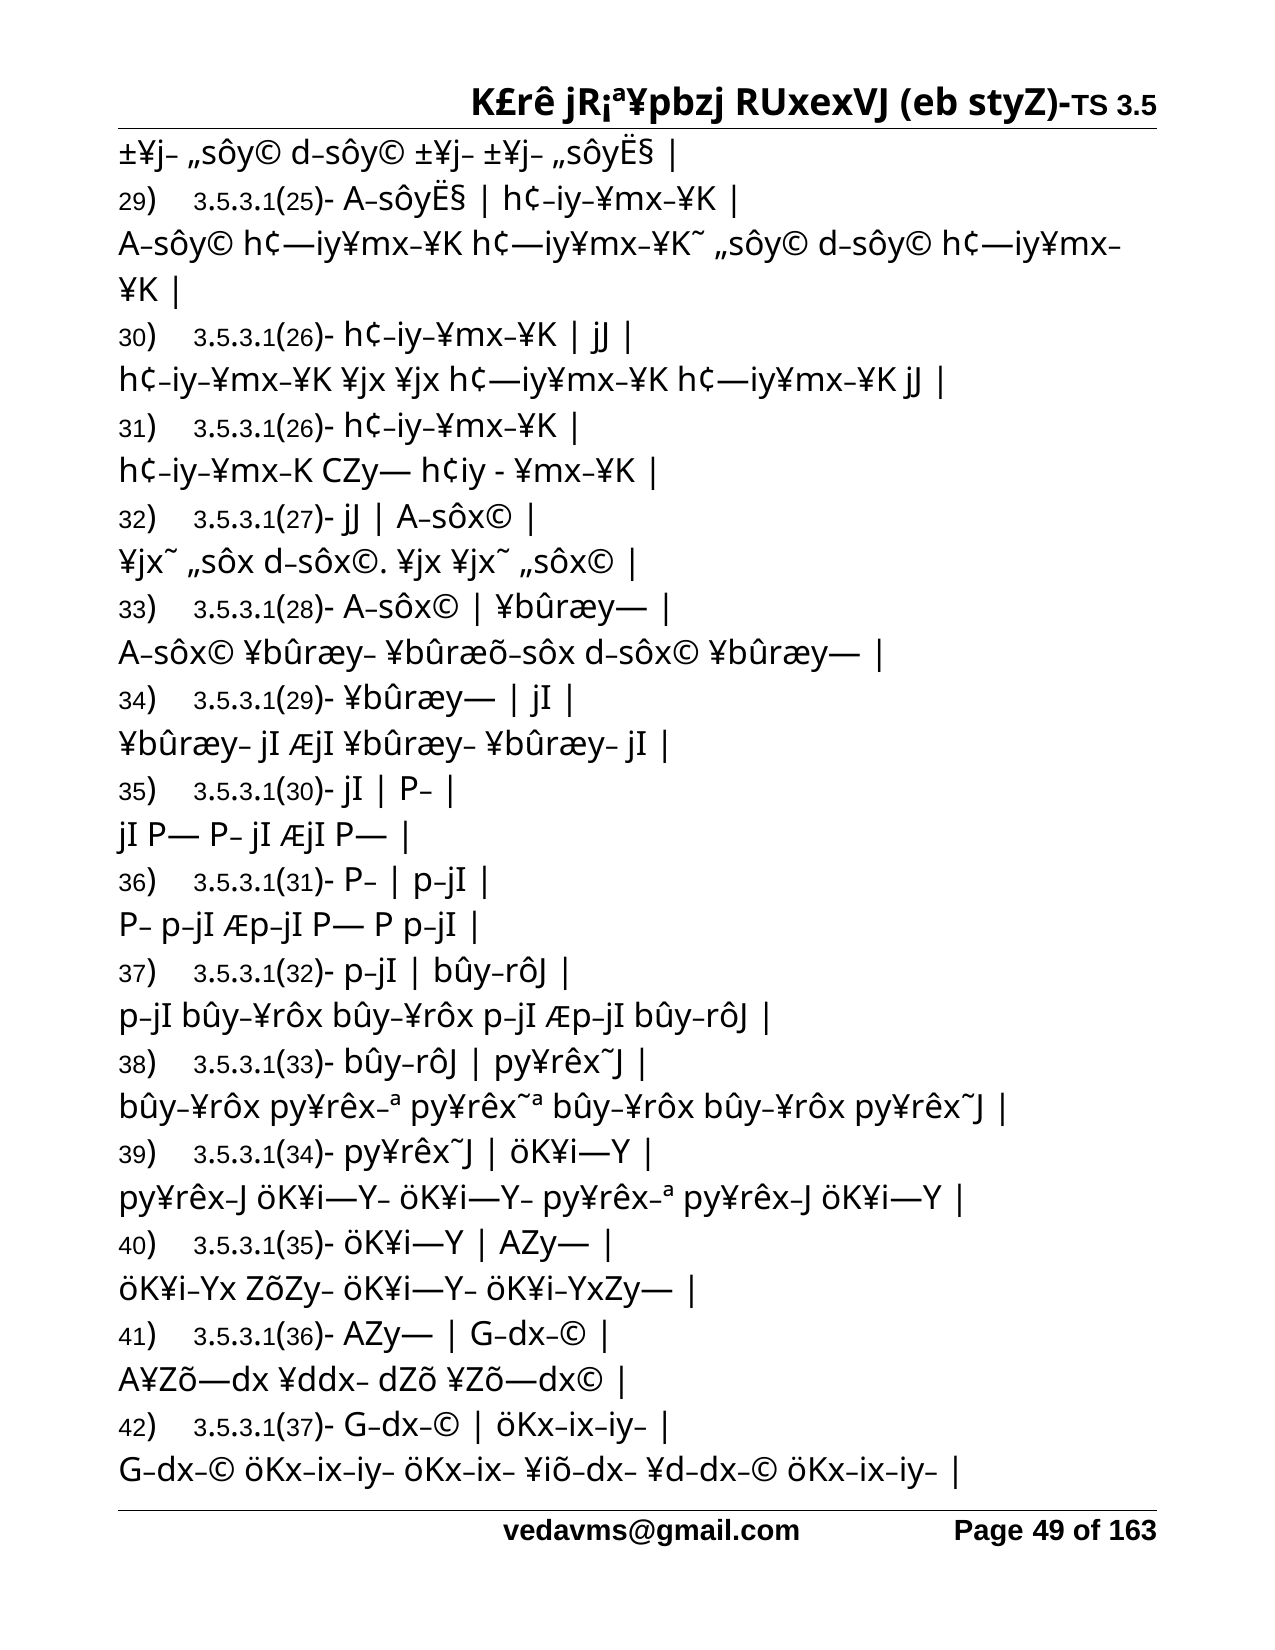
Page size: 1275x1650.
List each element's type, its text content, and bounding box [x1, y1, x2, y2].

text öK¥i–Yx ZõZy– öK¥i—Y– öK¥i–YxZy— | [118, 1264, 1157, 1310]
text h¢–iy–¥mx–K CZy— h¢iy - ¥mx–¥K | [118, 447, 1157, 492]
text 29) 3.5.3.1(25)- A–sôyË§ | h¢–iy–¥mx–¥K | [118, 174, 1157, 220]
text 33) 3.5.3.1(28)- A–sôx© | ¥bûræy— | [118, 583, 1157, 629]
text 32) 3.5.3.1(27)- jJ | A–sôx© | [118, 492, 1157, 538]
text ¥bûræy– jI ÆjI ¥bûræy– ¥bûræy– jI | [118, 719, 1157, 765]
text p–jI bûy–¥rôx bûy–¥rôx p–jI Æp–jI bûy–rôJ | [118, 992, 1157, 1037]
text 41) 3.5.3.1(36)- AZy— | G–dx–© | [118, 1310, 1157, 1355]
text 38) 3.5.3.1(33)- bûy–rôJ | py¥rêx˜J | [118, 1037, 1157, 1083]
text 40) 3.5.3.1(35)- öK¥i—Y | AZy— | [118, 1219, 1157, 1264]
text 35) 3.5.3.1(30)- jI | P– | [118, 765, 1157, 810]
text jI P— P– jI ÆjI P— | [118, 810, 1157, 856]
text h¢–iy–¥mx–¥K ¥jx ¥jx h¢—iy¥mx–¥K h¢—iy¥mx–¥K jJ | [118, 356, 1157, 402]
text ±¥j– „sôy© d–sôy© ±¥j– ±¥j– „sôyË§ | [118, 129, 1157, 174]
text 30) 3.5.3.1(26)- h¢–iy–¥mx–¥K | jJ | [118, 311, 1157, 356]
text bûy–¥rôx py¥rêx–ª py¥rêx˜ª bûy–¥rôx bûy–¥rôx py¥rêx˜J | [118, 1083, 1157, 1128]
text A¥Zõ—dx ¥ddx– dZõ ¥Zõ—dx© | [118, 1355, 1157, 1401]
text ¥jx˜ „sôx d–sôx©. ¥jx ¥jx˜ „sôx© | [118, 538, 1157, 583]
text G–dx–© öKx–ix–iy– öKx–ix– ¥iõ–dx– ¥d–dx–© öKx–ix–iy– | [118, 1446, 1157, 1492]
text P– p–jI Æp–jI P— P p–jI | [118, 901, 1157, 947]
text 31) 3.5.3.1(26)- h¢–iy–¥mx–¥K | [118, 402, 1157, 447]
text py¥rêx–J öK¥i—Y– öK¥i—Y– py¥rêx–ª py¥rêx–J öK¥i—Y | [118, 1174, 1157, 1219]
text 36) 3.5.3.1(31)- P– | p–jI | [118, 856, 1157, 901]
text 39) 3.5.3.1(34)- py¥rêx˜J | öK¥i—Y | [118, 1128, 1157, 1174]
text A–sôy© h¢—iy¥mx–¥K h¢—iy¥mx–¥K˜ „sôy© d–sôy© h¢—iy¥mx–¥K | [118, 220, 1157, 311]
text A–sôx© ¥bûræy– ¥bûræõ–sôx d–sôx© ¥bûræy— | [118, 629, 1157, 674]
text 42) 3.5.3.1(37)- G–dx–© | öKx–ix–iy– | [118, 1401, 1157, 1446]
text 34) 3.5.3.1(29)- ¥bûræy— | jI | [118, 674, 1157, 719]
text 37) 3.5.3.1(32)- p–jI | bûy–rôJ | [118, 947, 1157, 992]
